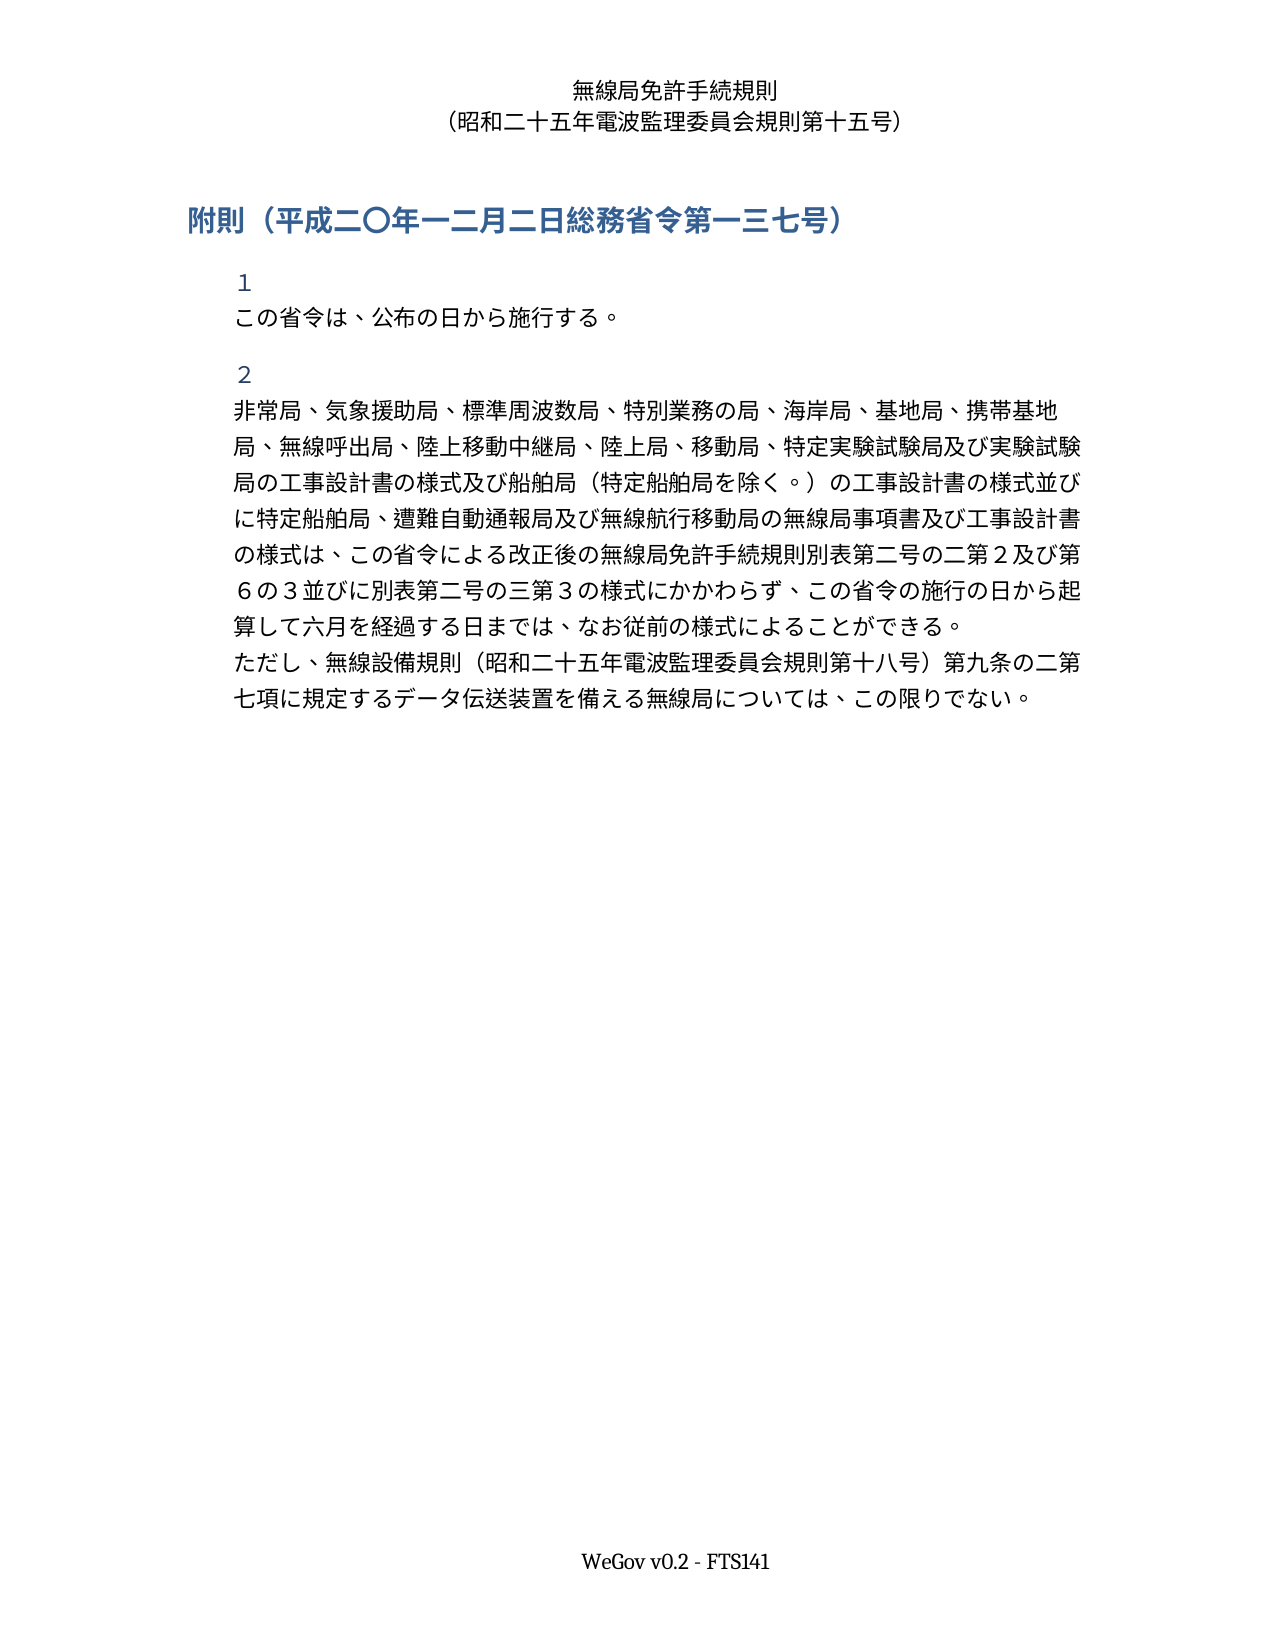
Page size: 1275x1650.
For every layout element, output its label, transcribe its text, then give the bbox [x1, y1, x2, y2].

text この省令は、公布の日から施行する。 [233, 302, 1087, 334]
subtitle ２ [233, 359, 1087, 390]
subtitle 附則（平成二〇年一二月二日総務省令第一三七号） [187, 200, 1087, 240]
text 非常局、気象援助局、標準周波数局、特別業務の局、海岸局、基地局、携帯基地局、無線呼出局、陸上移動中継局、陸上局、移動局、特定実験試験局及び実験試験局の工事設計書の様式及び船舶局（特定船舶局を除く。）の工事設計書の様式並びに特定船舶局、遭難自動通報局及び無線航行移動局の無線局事項書及び工事設計書の様式は、この省令による改正後の無線局免許手続規則別表第二号の二第２及び第６の３並びに別表第二号の三第３の様式にかかわらず、この省令の施行の日から起算して六月を経過する日までは、なお従前の様式によることができる。 ただし、無線設備規則（昭和二十五年電波監理委員会規則第十八号）第九条の二第七項に規定するデータ伝送装置を備える無線局については、この限りでない。 [233, 395, 1087, 714]
subtitle １ [233, 266, 1087, 298]
